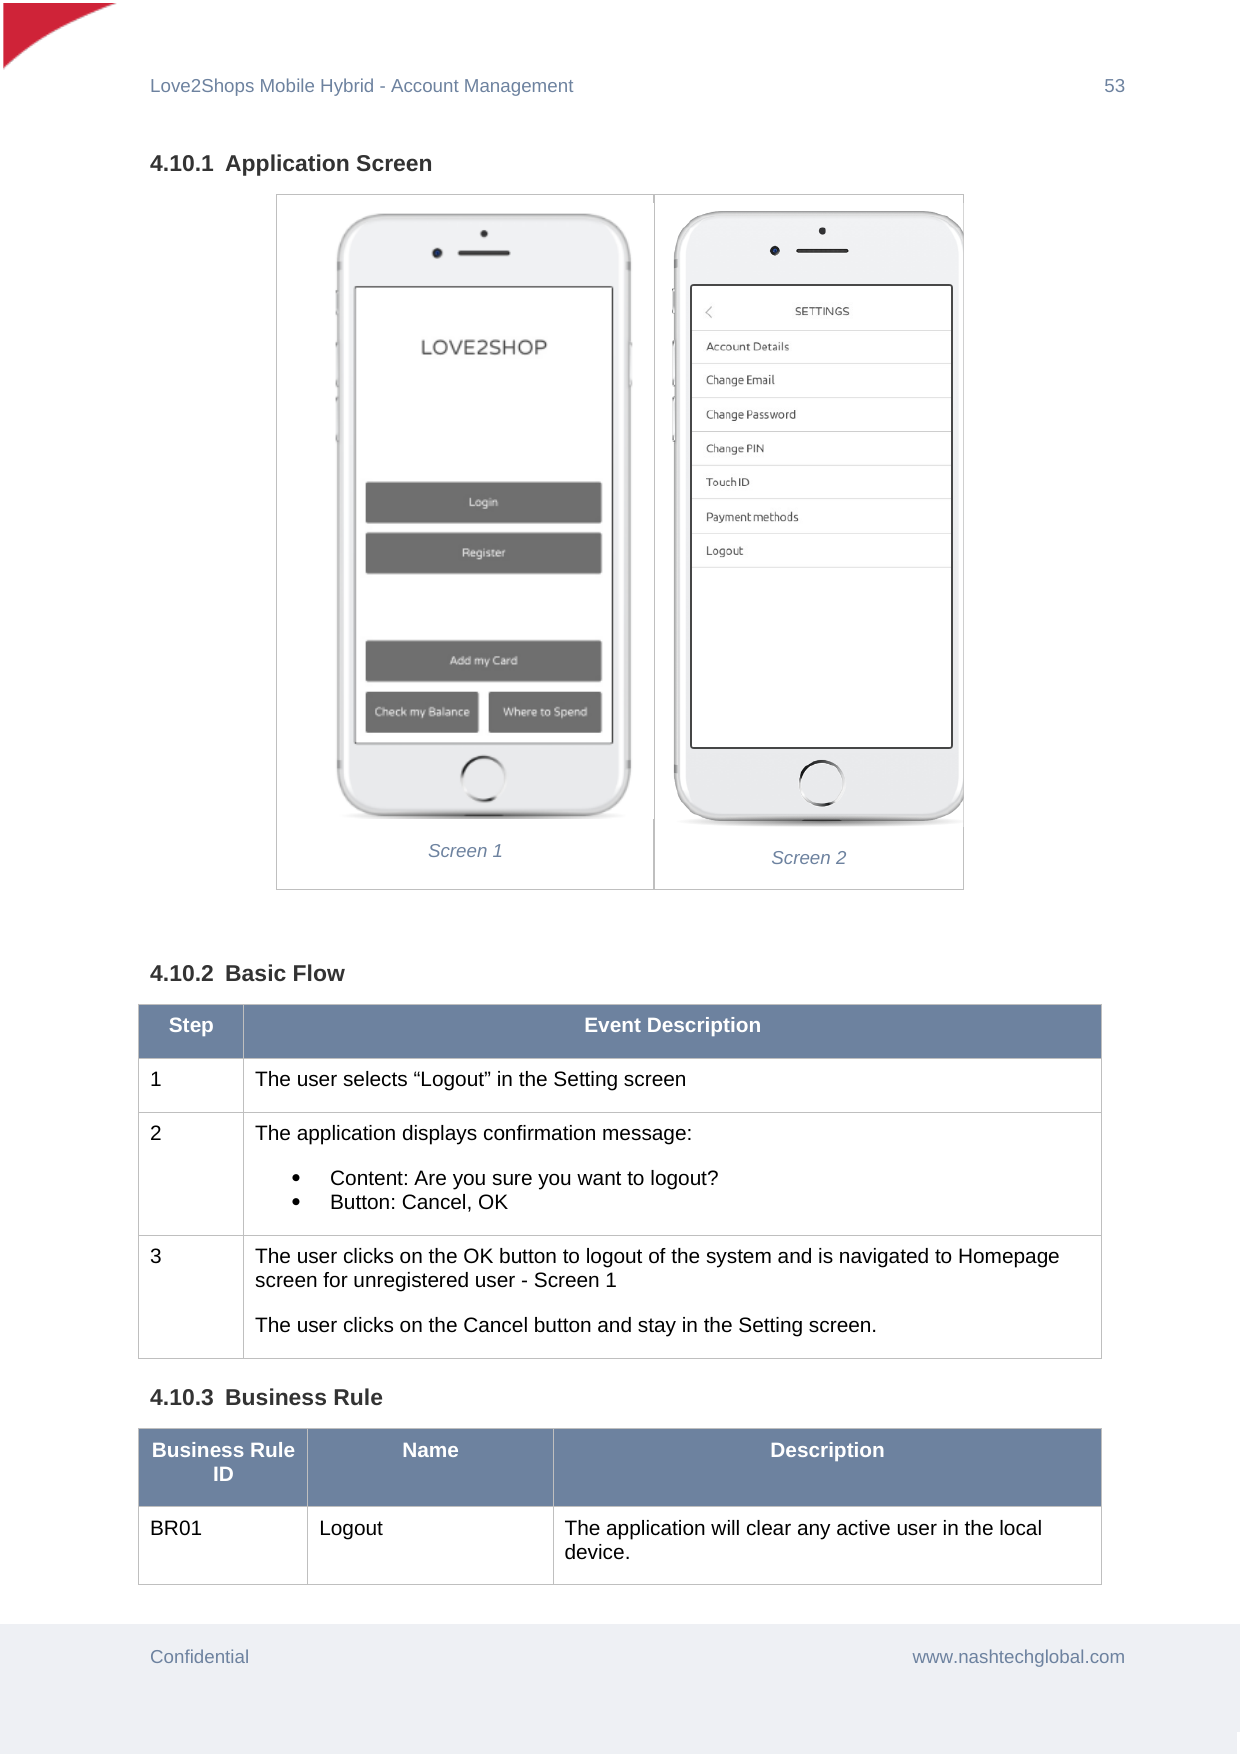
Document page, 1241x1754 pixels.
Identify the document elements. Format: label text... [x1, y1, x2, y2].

table_header Event Description [244, 1005, 1101, 1058]
picture [288, 203, 654, 819]
subtitle Business Rule [150, 1384, 1090, 1410]
table_header Business Rule ID [139, 1429, 307, 1506]
table_cell The application displays confirmation message: Content: Are you sure you want to logout? Button: Cancel, OK [244, 1113, 1101, 1235]
table_cell The user clicks on the OK button to logout of the system and is navigated to Homepage screen for unregistered user - Screen 1 The user clicks on the Cancel button and stay in the Setting screen. [244, 1236, 1101, 1358]
table_header Step [139, 1005, 243, 1058]
subtitle Application Screen [150, 150, 1090, 176]
table_cell 2 [139, 1113, 243, 1235]
table_header Screen 2 [655, 195, 963, 889]
picture [3, 3, 121, 70]
subtitle Basic Flow [150, 959, 1090, 986]
table_cell The user selects “Logout” in the Setting screen [244, 1059, 1101, 1112]
table_header Name [308, 1429, 553, 1506]
table_header Description [554, 1429, 1101, 1506]
table_cell 1 [139, 1059, 243, 1112]
table_cell Logout [308, 1507, 553, 1584]
table_cell 3 [139, 1236, 243, 1358]
table_cell BR01 [139, 1507, 307, 1584]
table_cell The application will clear any active user in the local device. [554, 1507, 1101, 1584]
picture [665, 203, 964, 827]
table_header Screen 1 [277, 195, 653, 889]
